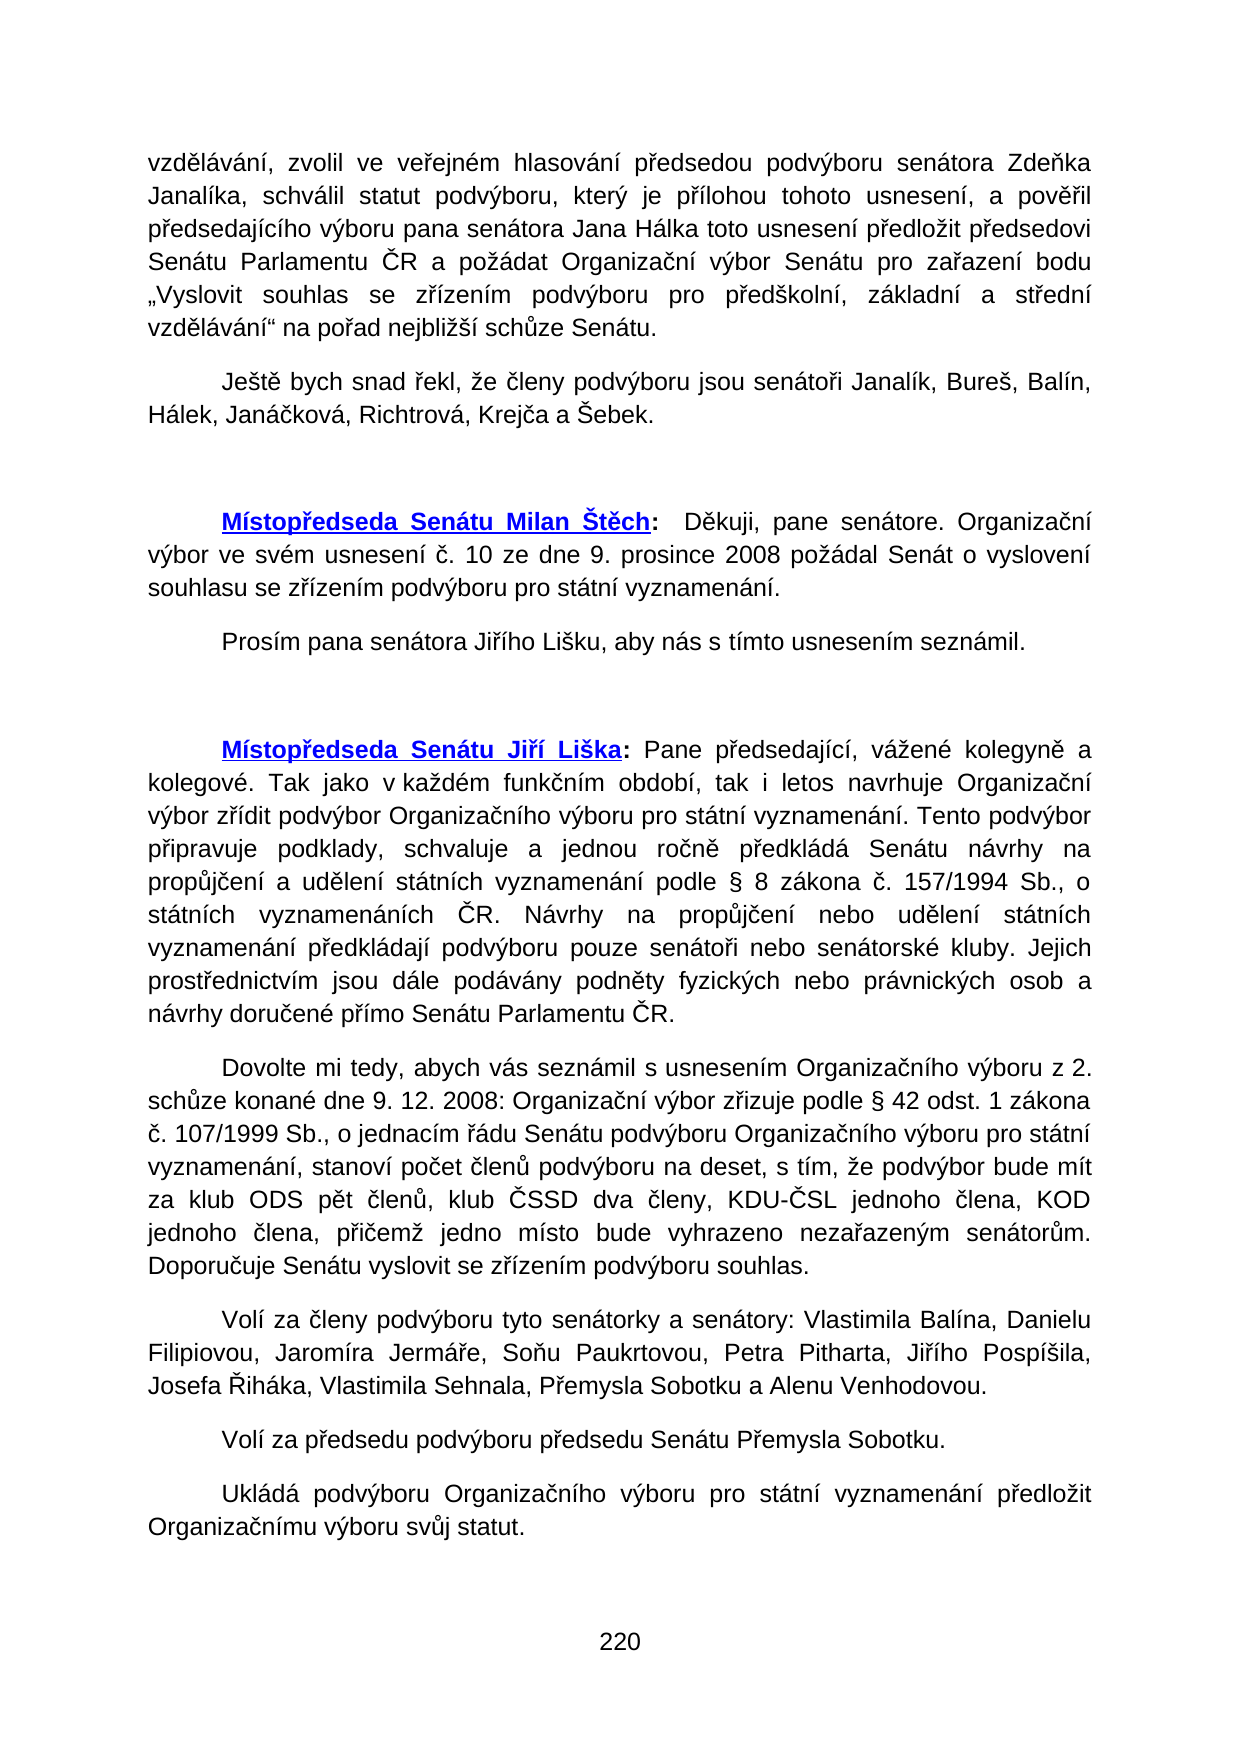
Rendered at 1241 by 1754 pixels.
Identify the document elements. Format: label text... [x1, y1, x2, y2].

text Místopředseda Senátu Milan Štěch: Děkuji, pane senátore. Organizační výbor ve svém usnesení č. 10 ze dne 9. prosince 2008 požádal Senát o vyslovení souhlasu se zřízením podvýboru pro státní vyznamenání. [148, 507, 1093, 602]
text Volí za členy podvýboru tyto senátorky a senátory: Vlastimila Balína, Danielu Filipiovou, Jaromíra Jermáře, Soňu Paukrtovou, Petra Pitharta, Jiřího Pospíšila, Josefa Řiháka, Vlastimila Sehnala, Přemysla Sobotku a Alenu Venhodovou. [148, 1305, 1093, 1400]
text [148, 148, 1093, 341]
text Místopředseda Senátu Jiří Liška: Pane předsedající, vážené kolegyně a kolegové. Tak jako v každém funkčním období, tak i letos navrhuje Organizační výbor zřídit podvýbor Organizačního výboru pro státní vyznamenání. Tento podvýbor připravuje podklady, schvaluje a jednou ročně předkládá Senátu návrhy na propůjčení a udělení státních vyznamenání podle § 8 zákona č. 157/1994 Sb., o státních vyznamenáních ČR. Návrhy na propůjčení nebo udělení státních vyznamenání předkládají podvýboru pouze senátoři nebo senátorské kluby. Jejich prostřednictvím jsou dále podávány podněty fyzických nebo právnických osob a návrhy doručené přímo Senátu Parlamentu ČR. [148, 735, 1093, 1028]
text Volí za předsedu podvýboru předsedu Senátu Přemysla Sobotku. [148, 1425, 1093, 1453]
text Ukládá podvýboru Organizačního výboru pro státní vyznamenání předložit Organizačnímu výboru svůj statut. [148, 1479, 1093, 1540]
text Dovolte mi tedy, abych vás seznámil s usnesením Organizačního výboru z 2. schůze konané dne 9. 12. 2008: Organizační výbor zřizuje podle § 42 odst. 1 zákona č. 107/1999 Sb., o jednacím řádu Senátu podvýboru Organizačního výboru pro státní vyznamenání, stanoví počet členů podvýboru na deset, s tím, že podvýbor bude mít za klub ODS pět členů, klub ČSSD dva členy, KDU-ČSL jednoho člena, KOD jednoho člena, přičemž jedno místo bude vyhrazeno nezařazeným senátorům. Doporučuje Senátu vyslovit se zřízením podvýboru souhlas. [148, 1053, 1093, 1280]
text Prosím pana senátora Jiřího Lišku, aby nás s tímto usnesením seznámil. [148, 627, 1093, 656]
text Ještě bych snad řekl, že členy podvýboru jsou senátoři Janalík, Bureš, Balín, Hálek, Janáčková, Richtrová, Krejča a Šebek. [148, 367, 1093, 428]
